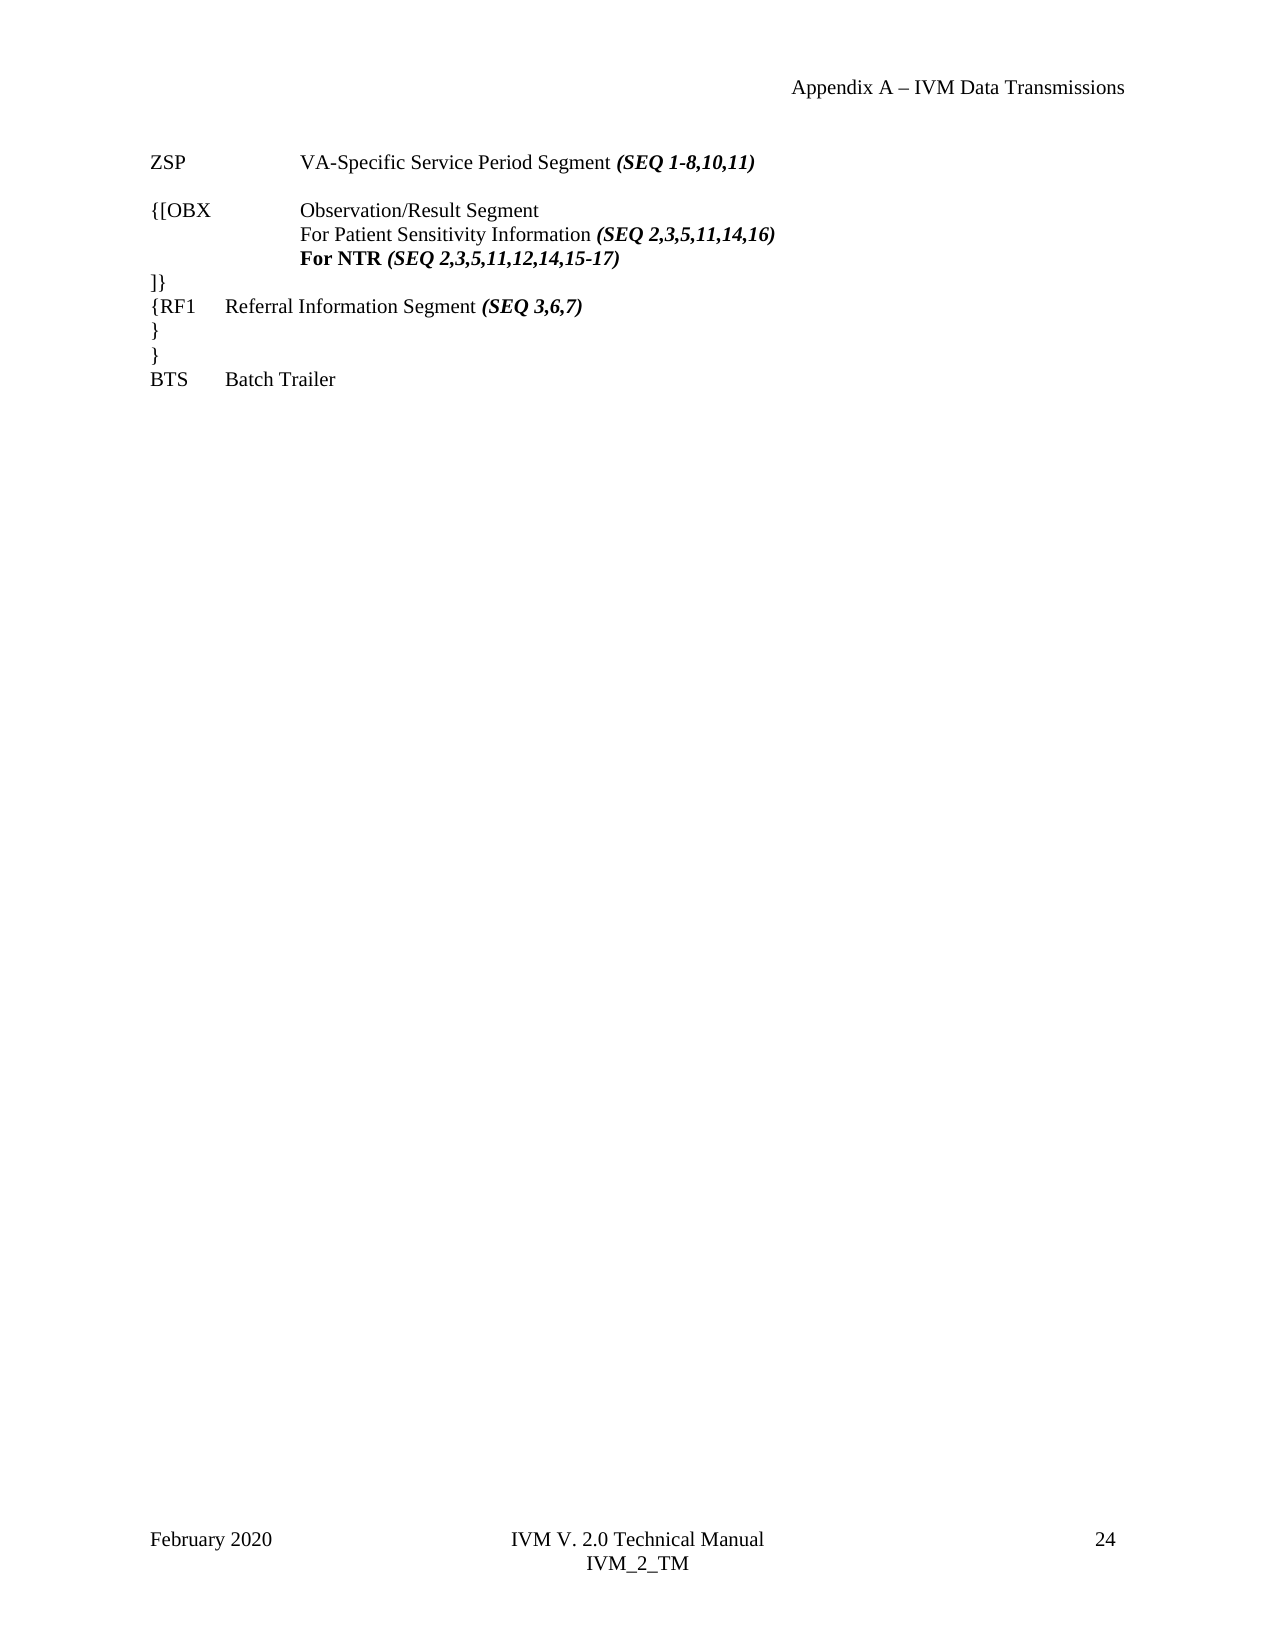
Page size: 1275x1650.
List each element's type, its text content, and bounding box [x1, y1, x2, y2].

text } [150, 342, 1125, 367]
text For Patient Sensitivity Information (SEQ 2,3,5,11,14,16) [150, 222, 1125, 246]
text ZSP VA-Specific Service Period Segment (SEQ 1-8,10,11) [150, 150, 1125, 174]
text BTS Batch Trailer [150, 367, 1125, 391]
text ]} [150, 270, 1125, 294]
text For NTR (SEQ 2,3,5,11,12,14,15-17) [150, 246, 1125, 270]
text } [150, 318, 1125, 342]
text {[OBX Observation/Result Segment [150, 198, 1125, 222]
text {RF1 Referral Information Segment (SEQ 3,6,7) [150, 294, 1125, 318]
